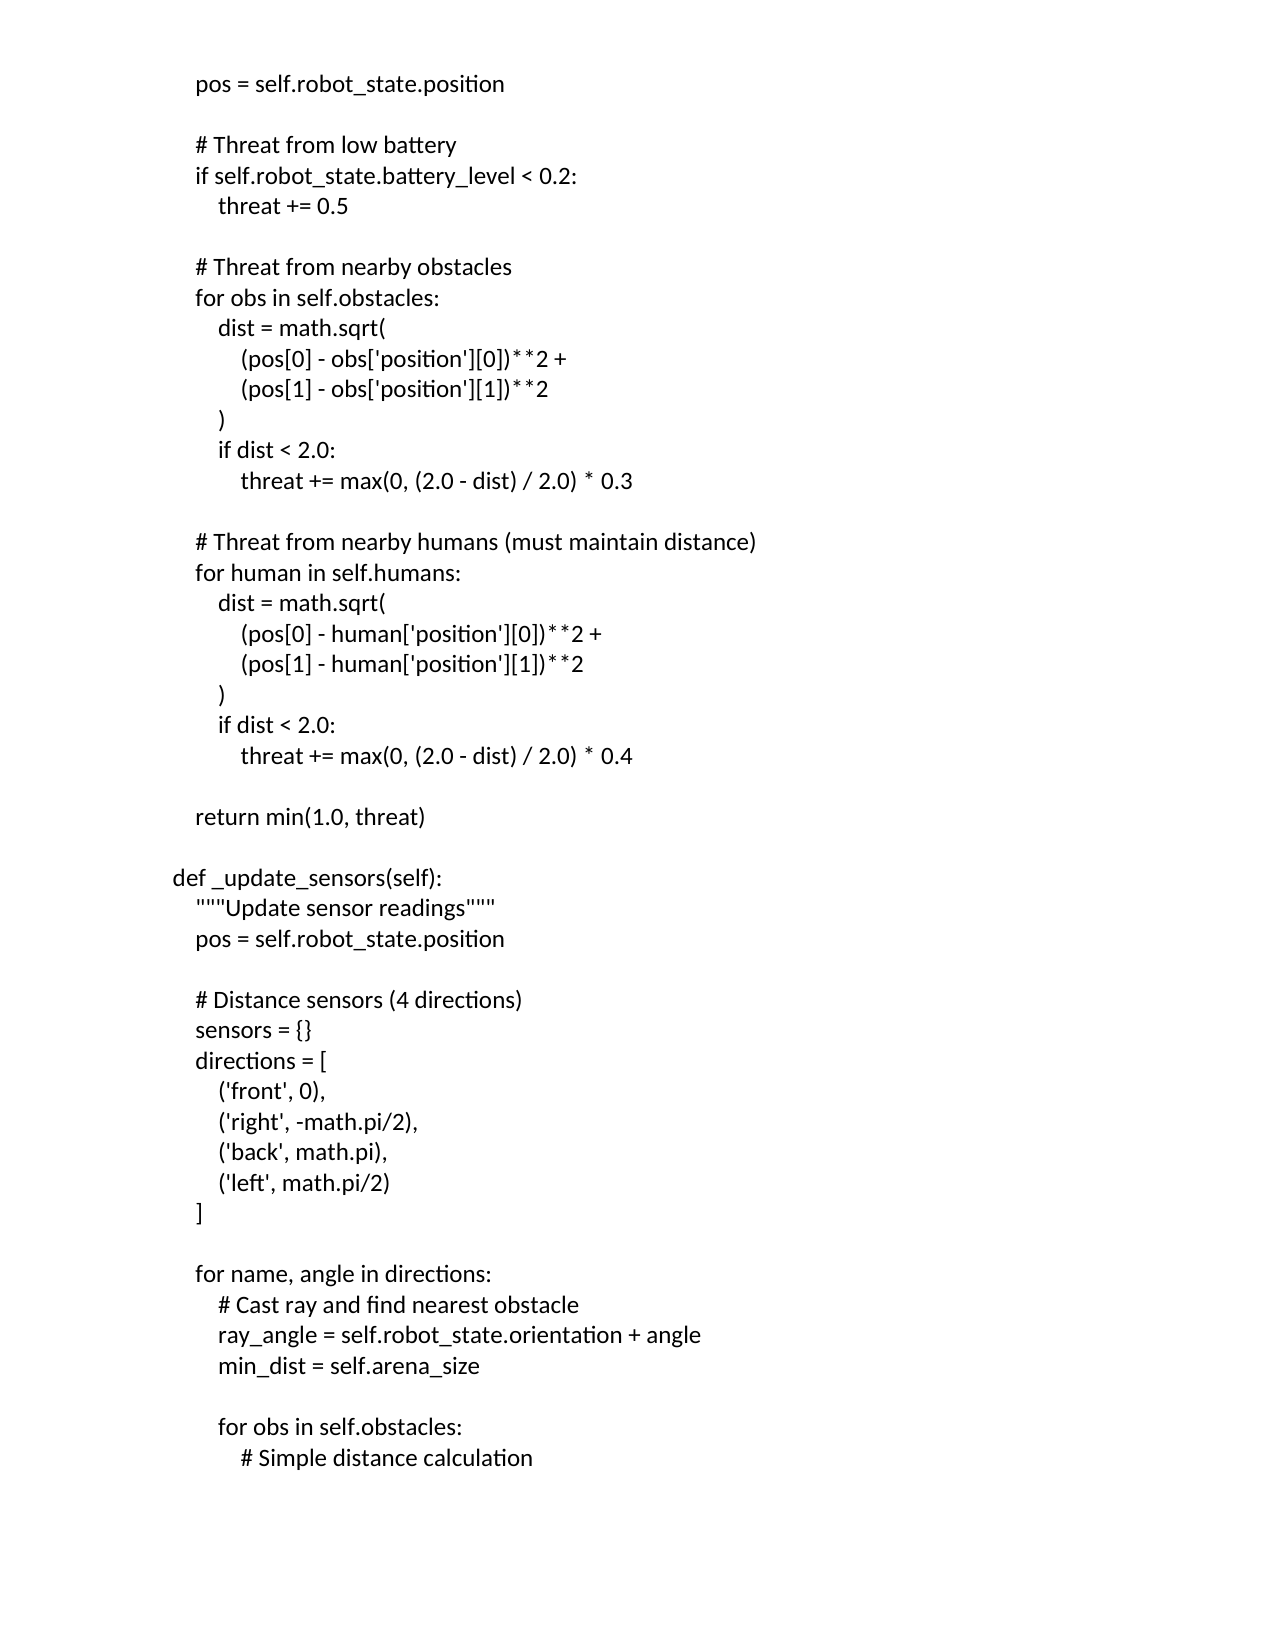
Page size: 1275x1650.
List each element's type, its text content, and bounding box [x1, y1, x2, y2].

text (pos[1] - human['position'][1])**2 [150, 648, 1125, 679]
text if dist < 2.0: [150, 434, 1125, 465]
text # Threat from nearby obstacles [150, 251, 1125, 282]
text threat += 0.5 [150, 190, 1125, 221]
text """Update sensor readings""" [150, 892, 1125, 923]
text (pos[0] - human['position'][0])**2 + [150, 618, 1125, 648]
text for obs in self.obstacles: [150, 282, 1125, 312]
text if self.robot_state.battery_level < 0.2: [150, 160, 1125, 190]
text ) [150, 679, 1125, 709]
text ] [150, 1198, 1125, 1228]
text directions = [ [150, 1045, 1125, 1076]
text # Simple distance calculation [150, 1442, 1125, 1472]
text (pos[0] - obs['position'][0])**2 + [150, 343, 1125, 373]
text # Distance sensors (4 directions) [150, 984, 1125, 1014]
text ('right', -math.pi/2), [150, 1106, 1125, 1137]
text # Cast ray and find nearest obstacle [150, 1289, 1125, 1320]
text ray_angle = self.robot_state.orientation + angle [150, 1320, 1125, 1350]
text dist = math.sqrt( [150, 312, 1125, 343]
text def _update_sensors(self): [150, 862, 1125, 892]
text min_dist = self.arena_size [150, 1350, 1125, 1381]
text # Threat from nearby humans (must maintain distance) [150, 526, 1125, 557]
text threat += max(0, (2.0 - dist) / 2.0) * 0.3 [150, 465, 1125, 496]
text if dist < 2.0: [150, 709, 1125, 740]
text pos = self.robot_state.position [150, 923, 1125, 953]
text ('left', math.pi/2) [150, 1167, 1125, 1198]
text ) [150, 404, 1125, 434]
text # Threat from low battery [150, 129, 1125, 160]
text for name, angle in directions: [150, 1259, 1125, 1289]
text sensors = {} [150, 1014, 1125, 1045]
text (pos[1] - obs['position'][1])**2 [150, 373, 1125, 404]
text return min(1.0, threat) [150, 801, 1125, 831]
text ('front', 0), [150, 1076, 1125, 1106]
text dist = math.sqrt( [150, 587, 1125, 618]
text for obs in self.obstacles: [150, 1411, 1125, 1442]
text pos = self.robot_state.position [150, 68, 1125, 99]
text ('back', math.pi), [150, 1137, 1125, 1167]
text threat += max(0, (2.0 - dist) / 2.0) * 0.4 [150, 740, 1125, 770]
text for human in self.humans: [150, 557, 1125, 587]
